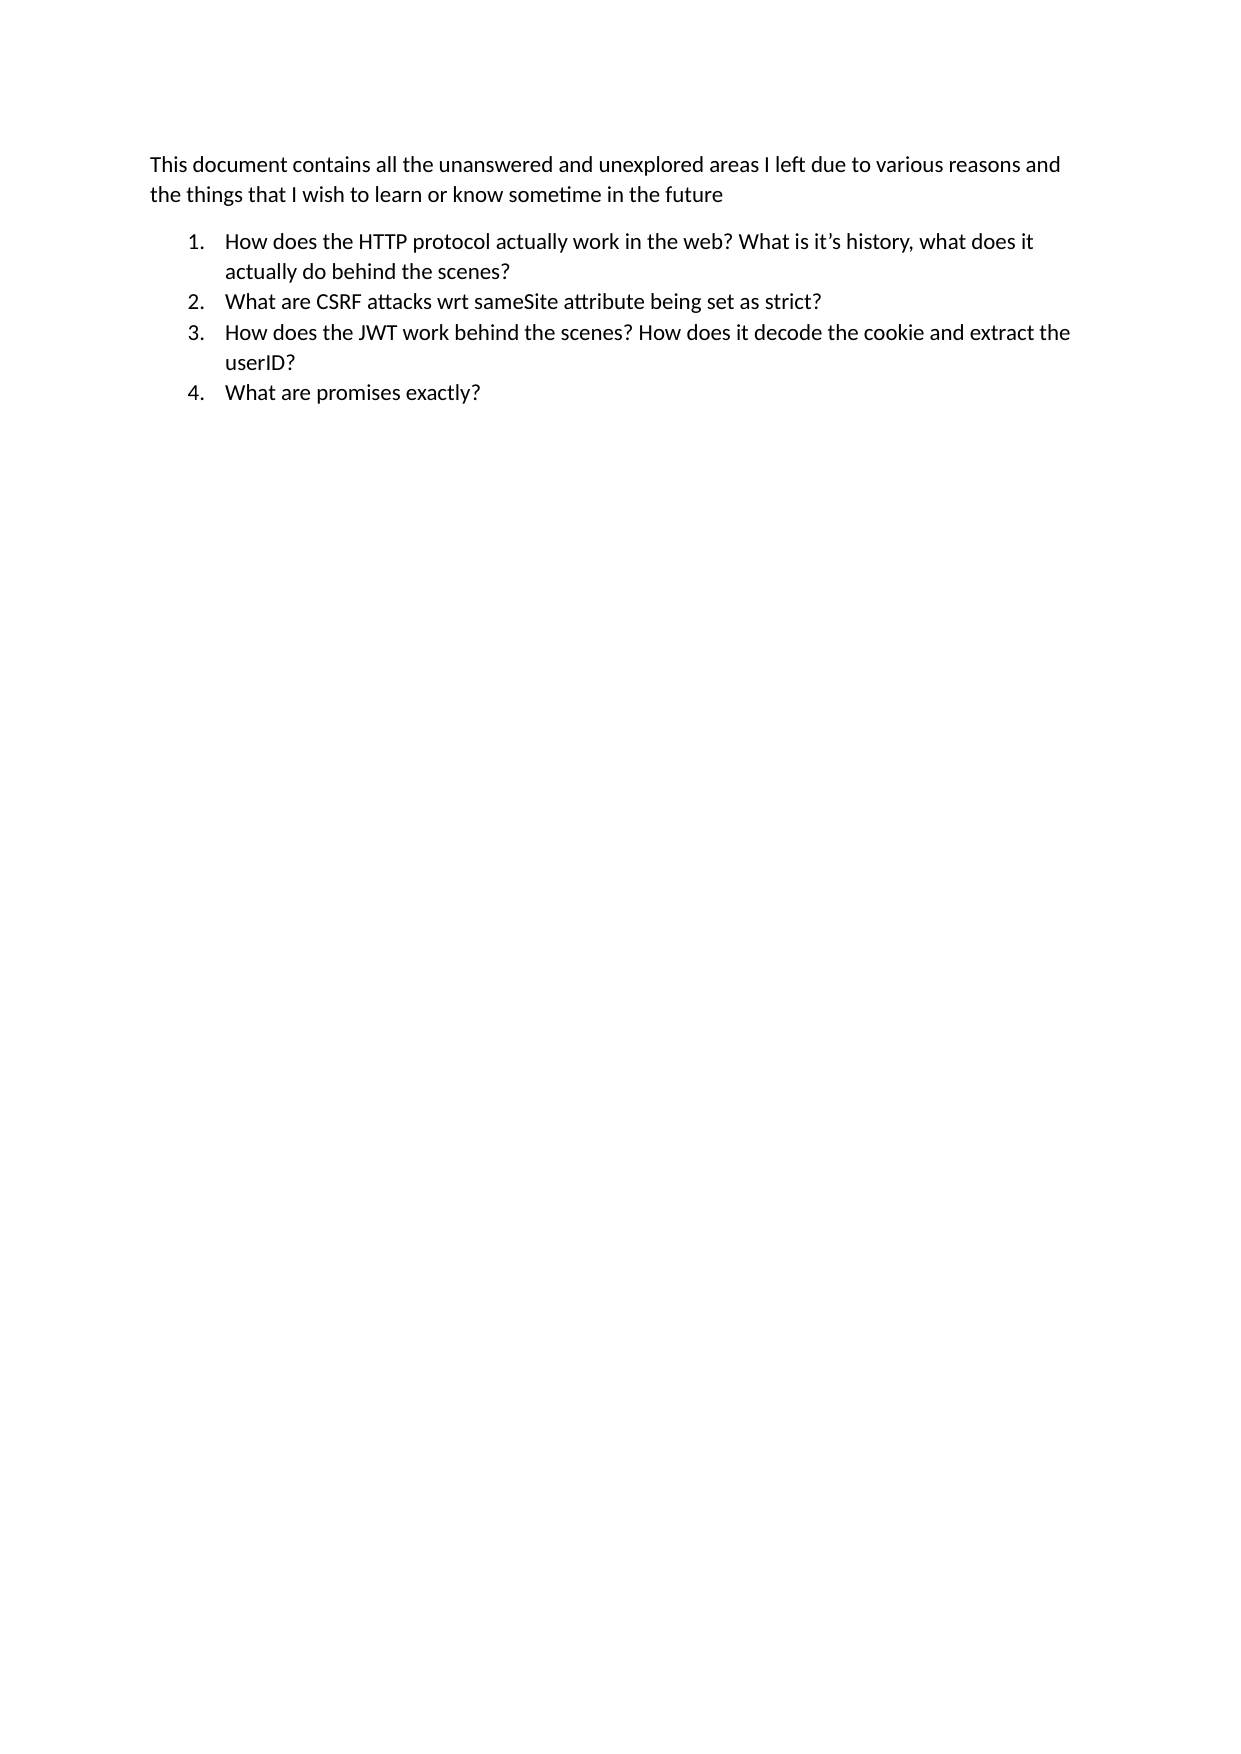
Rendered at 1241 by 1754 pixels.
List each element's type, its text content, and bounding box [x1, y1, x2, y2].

list How does the JWT work behind the scenes? How does it decode the cookie and extract the userID? [187, 318, 1090, 376]
list How does the HTTP protocol actually work in the web? What is it’s history, what does it actually do behind the scenes? [187, 227, 1090, 285]
list What are promises exactly? [187, 378, 1090, 406]
text This document contains all the unanswered and unexplored areas I left due to various reasons and the things that I wish to learn or know sometime in the future [150, 150, 1090, 208]
list What are CSRF attacks wrt sameSite attribute being set as strict? [187, 287, 1090, 316]
